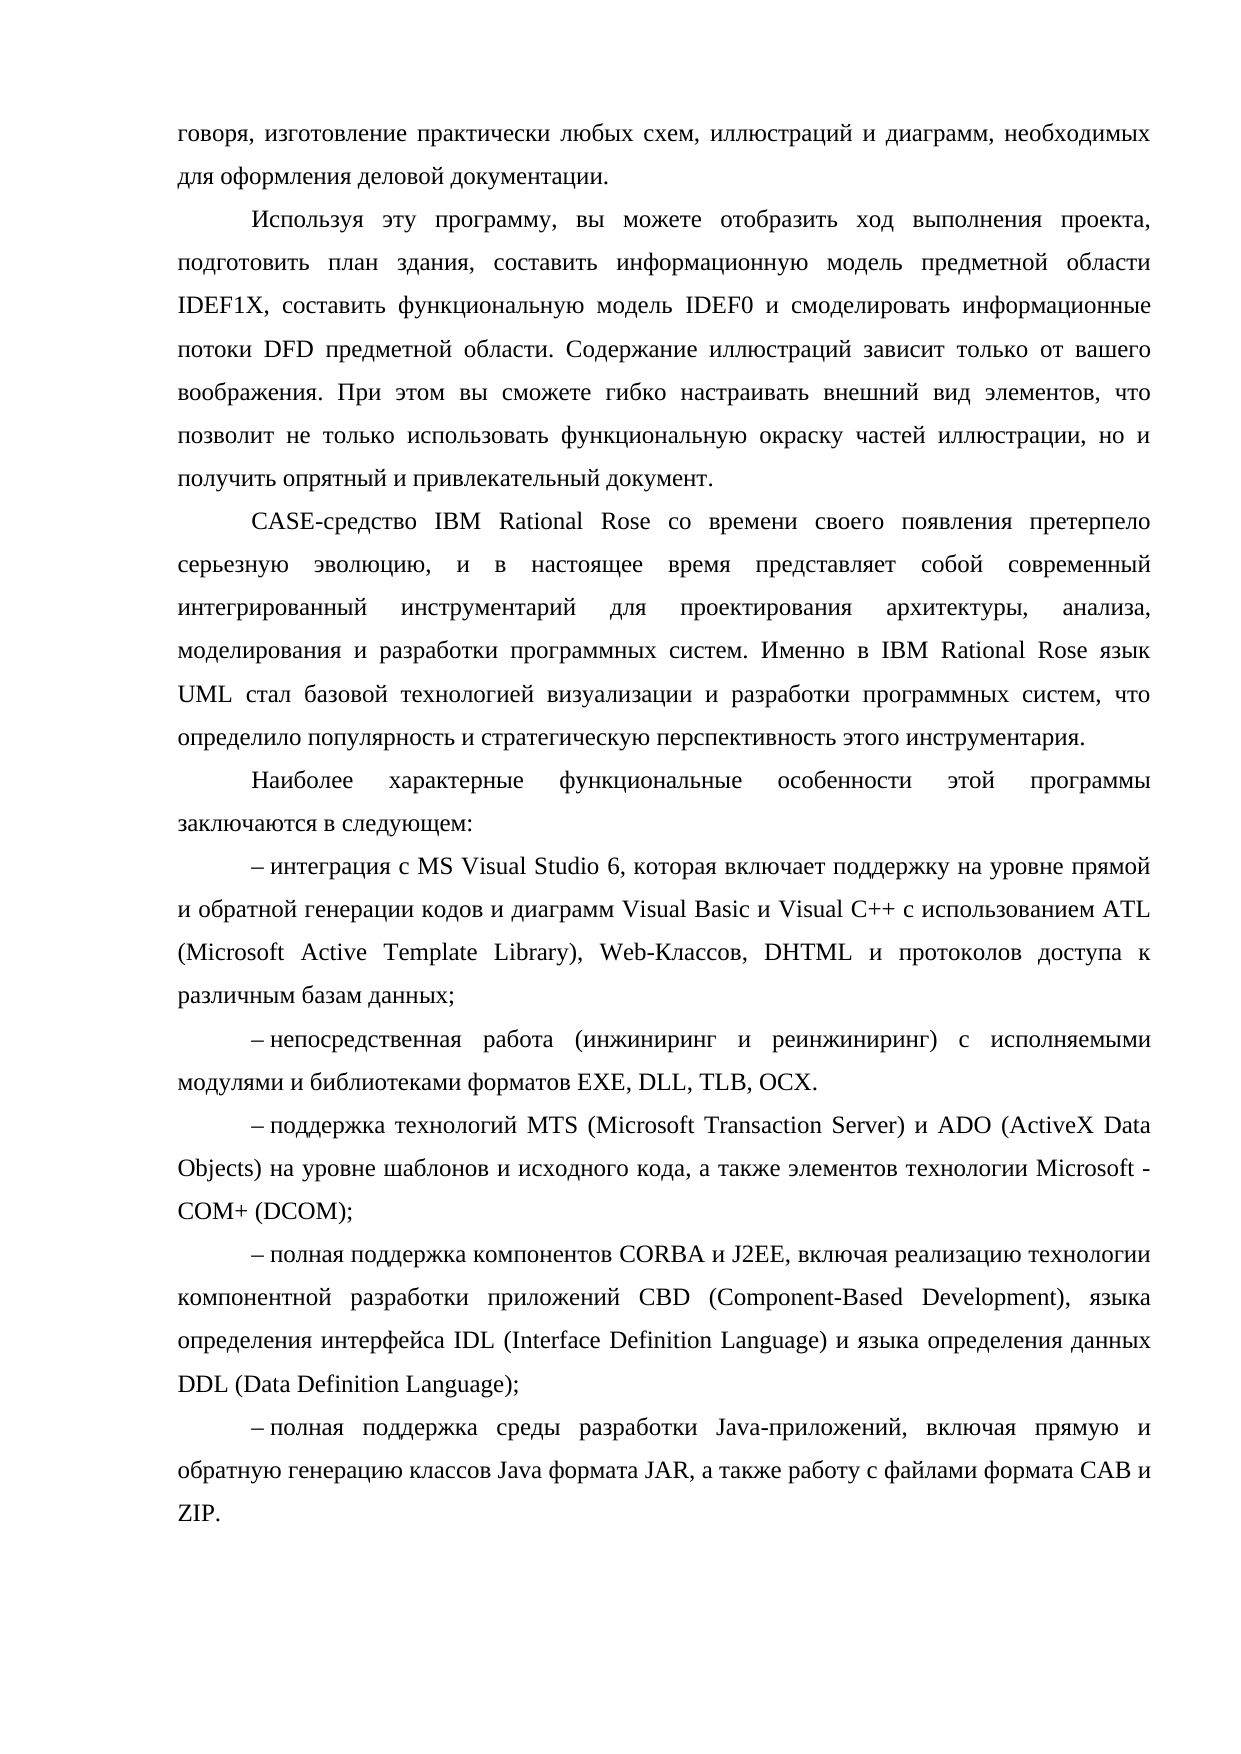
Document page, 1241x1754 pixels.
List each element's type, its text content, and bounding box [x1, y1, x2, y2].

text – полная поддержка компонентов CORBA и J2EE, включая реализацию технологии компонентной разработки приложений CBD (Component-Based Development), языка определения интерфейса IDL (Interface Definition Language) и языка определения данных DDL (Data Definition Language); [177, 1239, 1152, 1397]
text – поддержка технологий MTS (Microsoft Transaction Server) и ADO (ActiveX Data Objects) на уровне шаблонов и исходного кода, а также элементов технологии Microsoft - COM+ (DCOM); [177, 1110, 1152, 1225]
text Наиболее характерные функциональные особенности этой программы заключаются в следующем: [177, 765, 1152, 837]
text Используя эту программу, вы можете отобразить ход выполнения проекта, подготовить план здания, составить информационную модель предметной области IDEF1X, составить функциональную модель IDEF0 и смоделировать информационные потоки DFD предметной области. Содержание иллюстраций зависит только от вашего воображения. При этом вы сможете гибко настраивать внешний вид элементов, что позволит не только использовать функциональную окраску частей иллюстрации, но и получить опрятный и привлекательный документ. [177, 204, 1152, 492]
text – непосредственная работа (инжиниринг и реинжиниринг) с исполняемыми модулями и библиотеками форматов EXE, DLL, TLB, OCX. [177, 1024, 1152, 1096]
text CASE-средство IBM Rational Rose со времени своего появления претерпело серьезную эволюцию, и в настоящее время представляет собой современный интегрированный инструментарий для проектирования архитектуры, анализа, моделирования и разработки программных систем. Именно в IBM Rational Rose язык UML стал базовой технологией визуализации и разработки программных систем, что определило популярность и стратегическую перспективность этого инструментария. [177, 506, 1152, 751]
text – полная поддержка среды разработки Java-приложений, включая прямую и обратную генерацию классов Java формата JAR, а также работу с файлами формата CAB и ZIP. [177, 1412, 1152, 1527]
text – интеграция с MS Visual Studio 6, которая включает поддержку на уровне прямой и обратной генерации кодов и диаграмм Visual Basic и Visual С++ с использованием ATL (Microsoft Active Template Library), Web-Классов, DHTML и протоколов доступа к различным базам данных; [177, 851, 1152, 1009]
